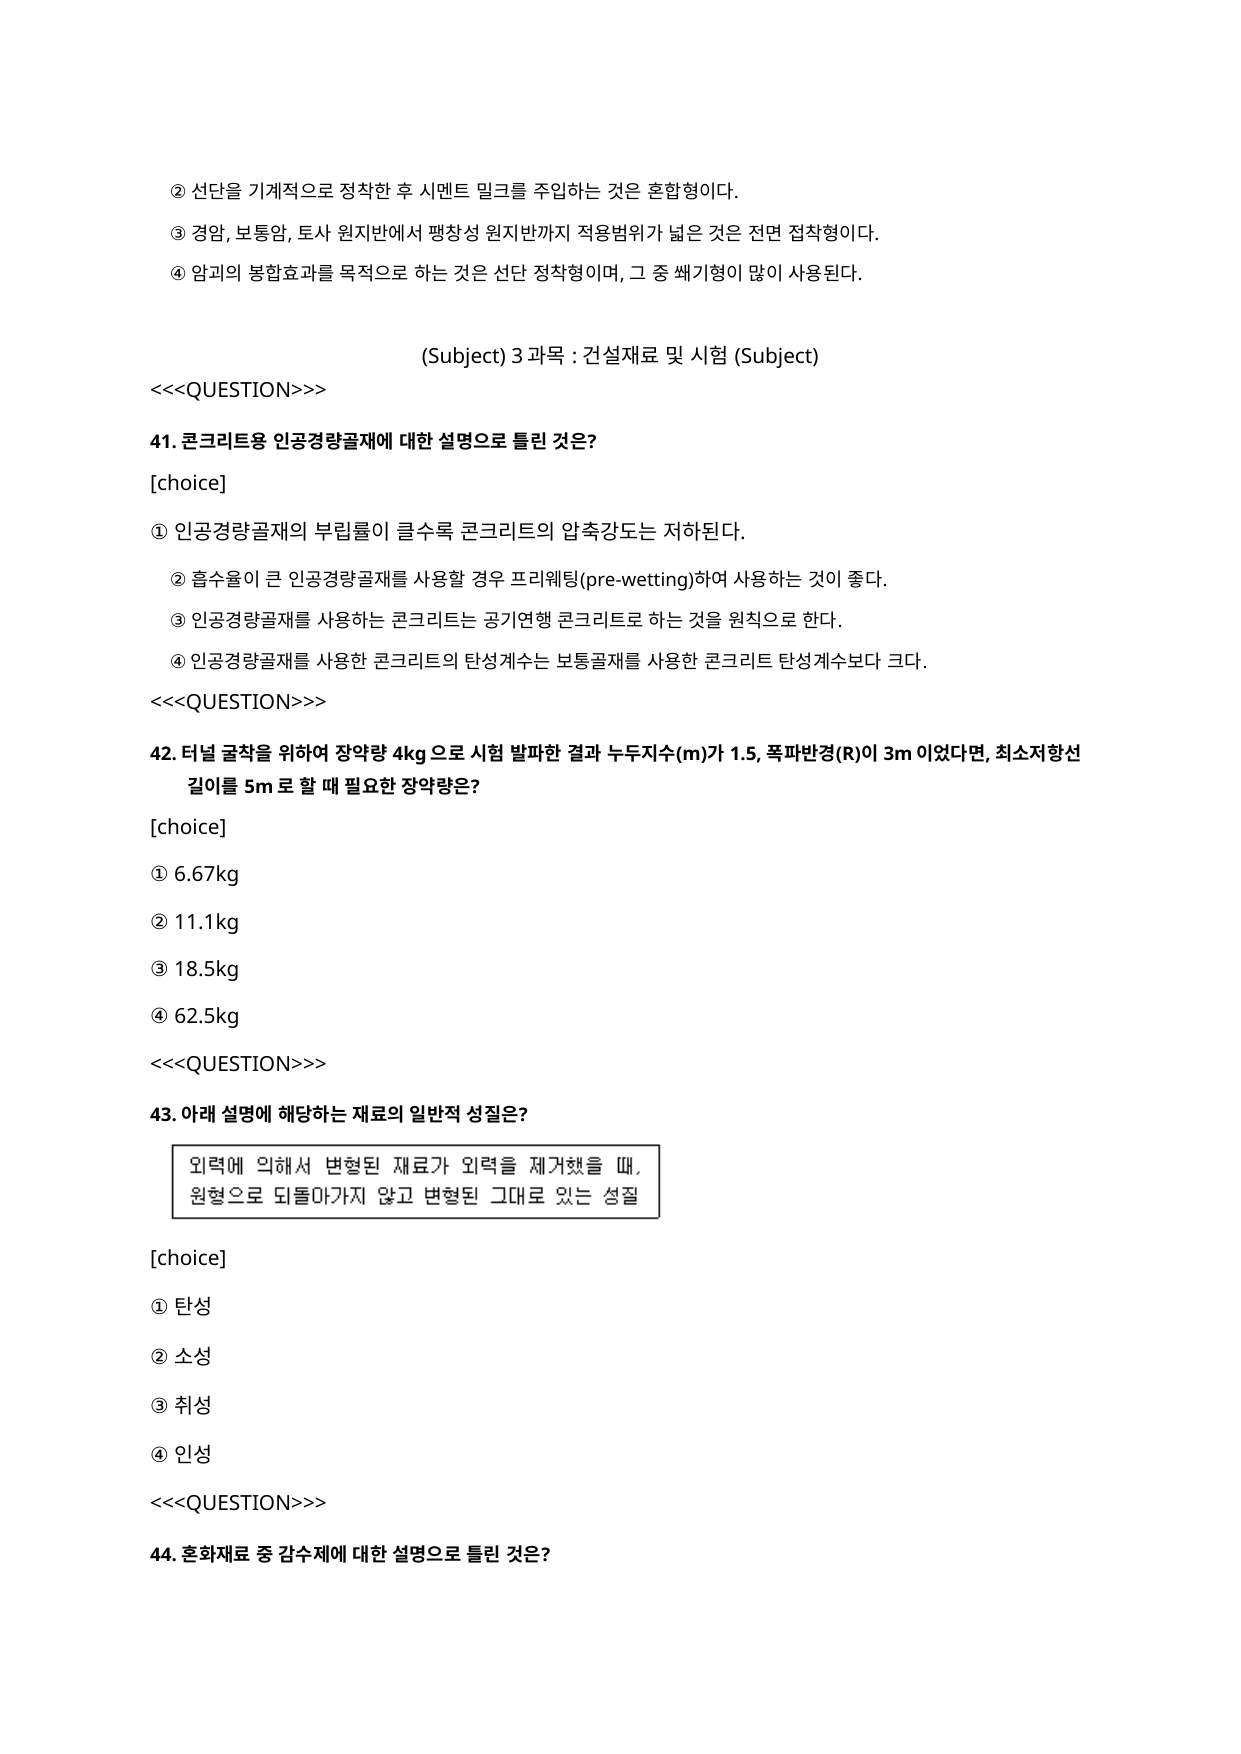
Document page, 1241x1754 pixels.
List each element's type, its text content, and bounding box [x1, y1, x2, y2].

text ② 11.1kg [150, 907, 1090, 935]
picture [169, 1141, 665, 1224]
text 43. 아래 설명에 해당하는 재료의 일반적 성질은? [150, 1100, 1090, 1127]
text <<<QUESTION>>> [150, 1488, 1090, 1516]
text 42. 터널 굴착을 위하여 장약량 4kg으로 시험 발파한 결과 누두지수(m)가 1.5, 폭파반경(R)이 3m이었다면, 최소저항선 길이를 5m로 할 때 필요한 장약량은? [150, 739, 1090, 798]
text ① 탄성 [150, 1291, 1090, 1321]
text <<<QUESTION>>> [150, 375, 1090, 404]
text ④ 암괴의 봉합효과를 목적으로 하는 것은 선단 정착형이며, 그 중 쐐기형이 많이 사용된다. [150, 259, 1090, 286]
text ③ 인공경량골재를 사용하는 콘크리트는 공기연행 콘크리트로 하는 것을 원칙으로 한다. [150, 605, 1090, 632]
text ③ 18.5kg [150, 954, 1090, 982]
text ② 소성 [150, 1340, 1090, 1370]
text [choice] [150, 1243, 1090, 1272]
text ② 흡수율이 큰 인공경량골재를 사용할 경우 프리웨팅(pre-wetting)하여 사용하는 것이 좋다. [150, 564, 1090, 592]
text (Subject) 3과목 : 건설재료 및 시험 (Subject) [150, 339, 1090, 369]
text ① 인공경량골재의 부립률이 클수록 콘크리트의 압축강도는 저하된다. [150, 515, 1090, 545]
text ③ 취성 [150, 1389, 1090, 1419]
text ④인공경량골재를 사용한 콘크리트의 탄성계수는 보통골재를 사용한 콘크리트 탄성계수보다 크다. [150, 646, 1090, 673]
text [choice] [150, 468, 1090, 496]
text <<<QUESTION>>> [150, 1049, 1090, 1077]
text ② 선단을 기계적으로 정착한 후 시멘트 밀크를 주입하는 것은 혼합형이다. [150, 177, 1090, 204]
text <<<QUESTION>>> [150, 687, 1090, 716]
text [choice] [150, 812, 1090, 841]
text ④ 인성 [150, 1439, 1090, 1469]
text ① 6.67kg [150, 859, 1090, 888]
text ④ 62.5kg [150, 1001, 1090, 1030]
text 41. 콘크리트용 인공경량골재에 대한 설명으로 틀린 것은? [150, 427, 1090, 454]
text ③ 경암, 보통암, 토사 원지반에서 팽창성 원지반까지 적용범위가 넓은 것은 전면 접착형이다. [150, 218, 1090, 245]
text 44. 혼화재료 중 감수제에 대한 설명으로 틀린 것은? [150, 1539, 1090, 1567]
